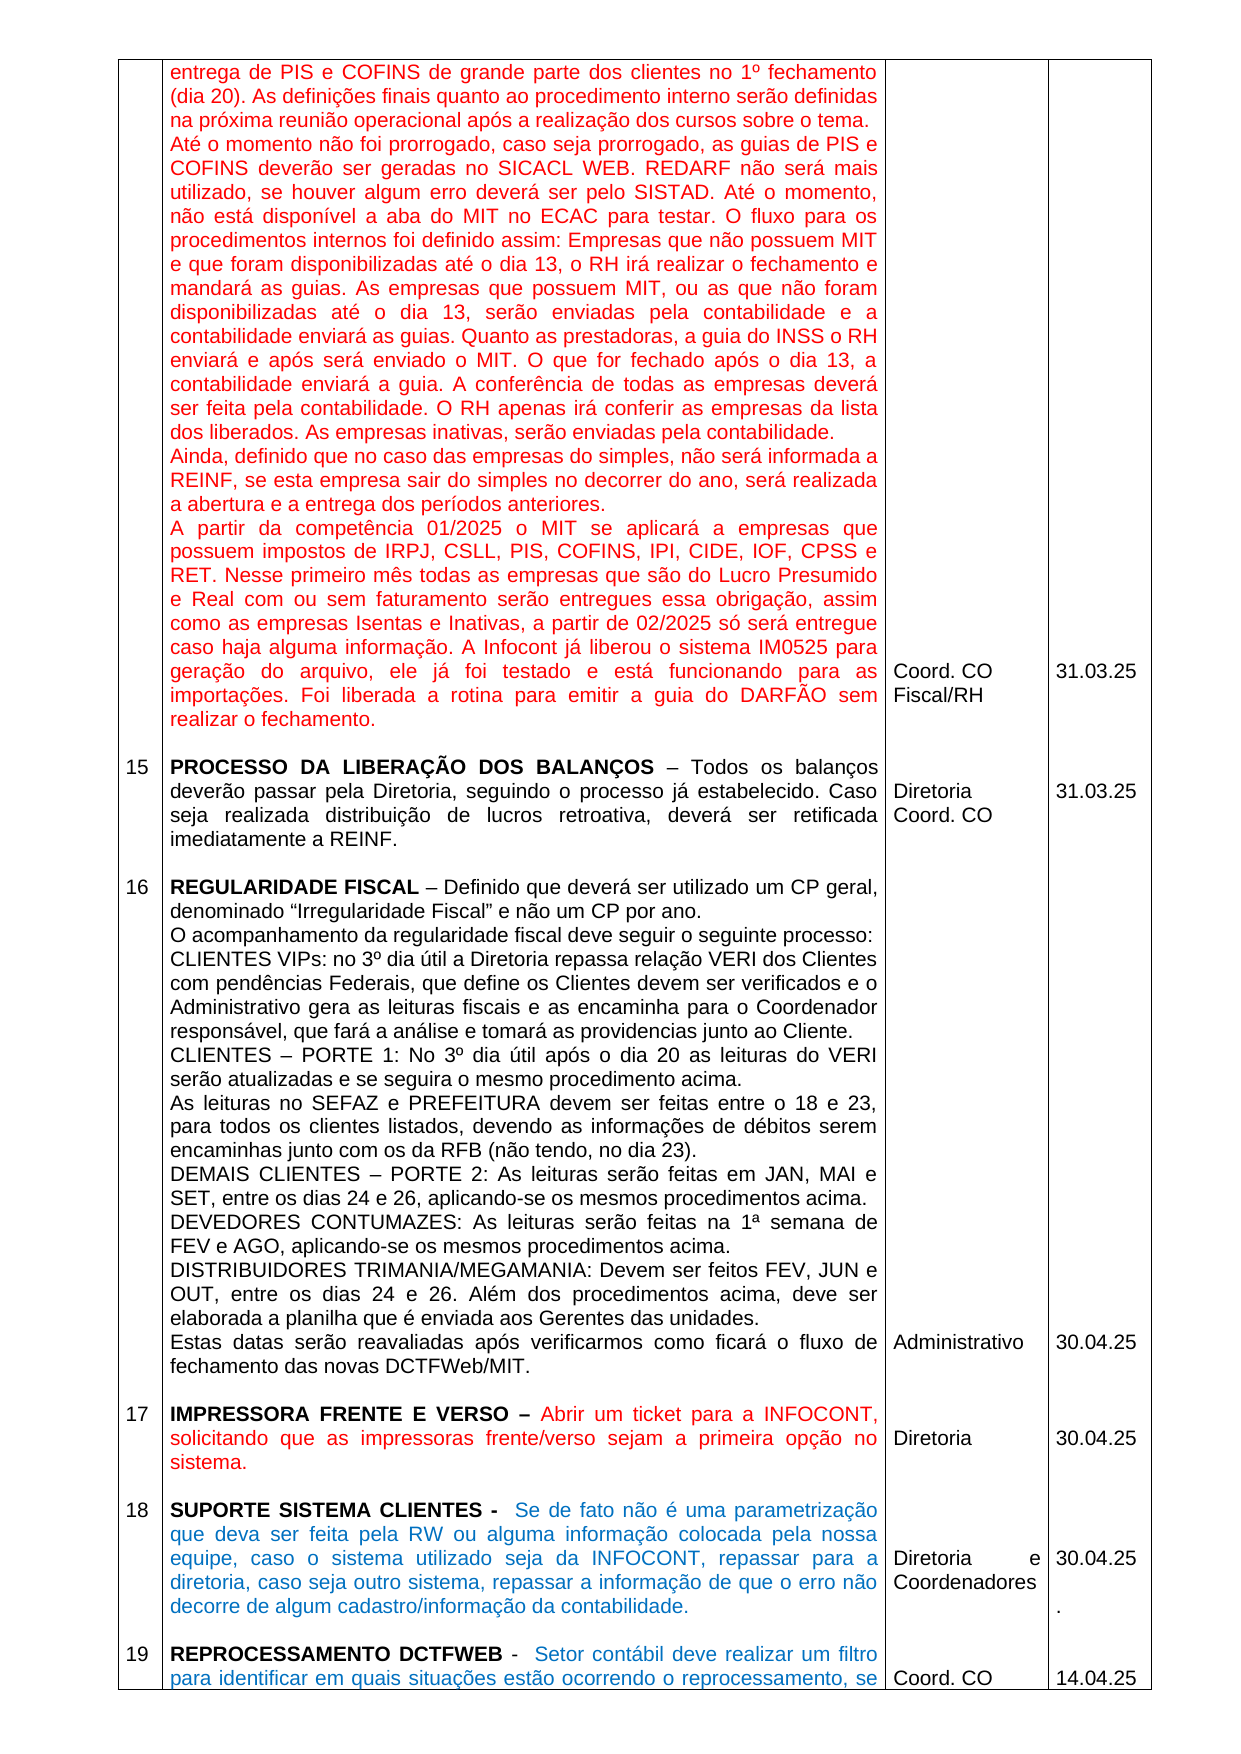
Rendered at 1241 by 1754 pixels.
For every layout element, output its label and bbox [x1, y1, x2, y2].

table_cell [119, 60, 162, 1689]
table_cell [886, 60, 1048, 1689]
table_cell [1049, 60, 1151, 1689]
table_cell [163, 60, 885, 1689]
